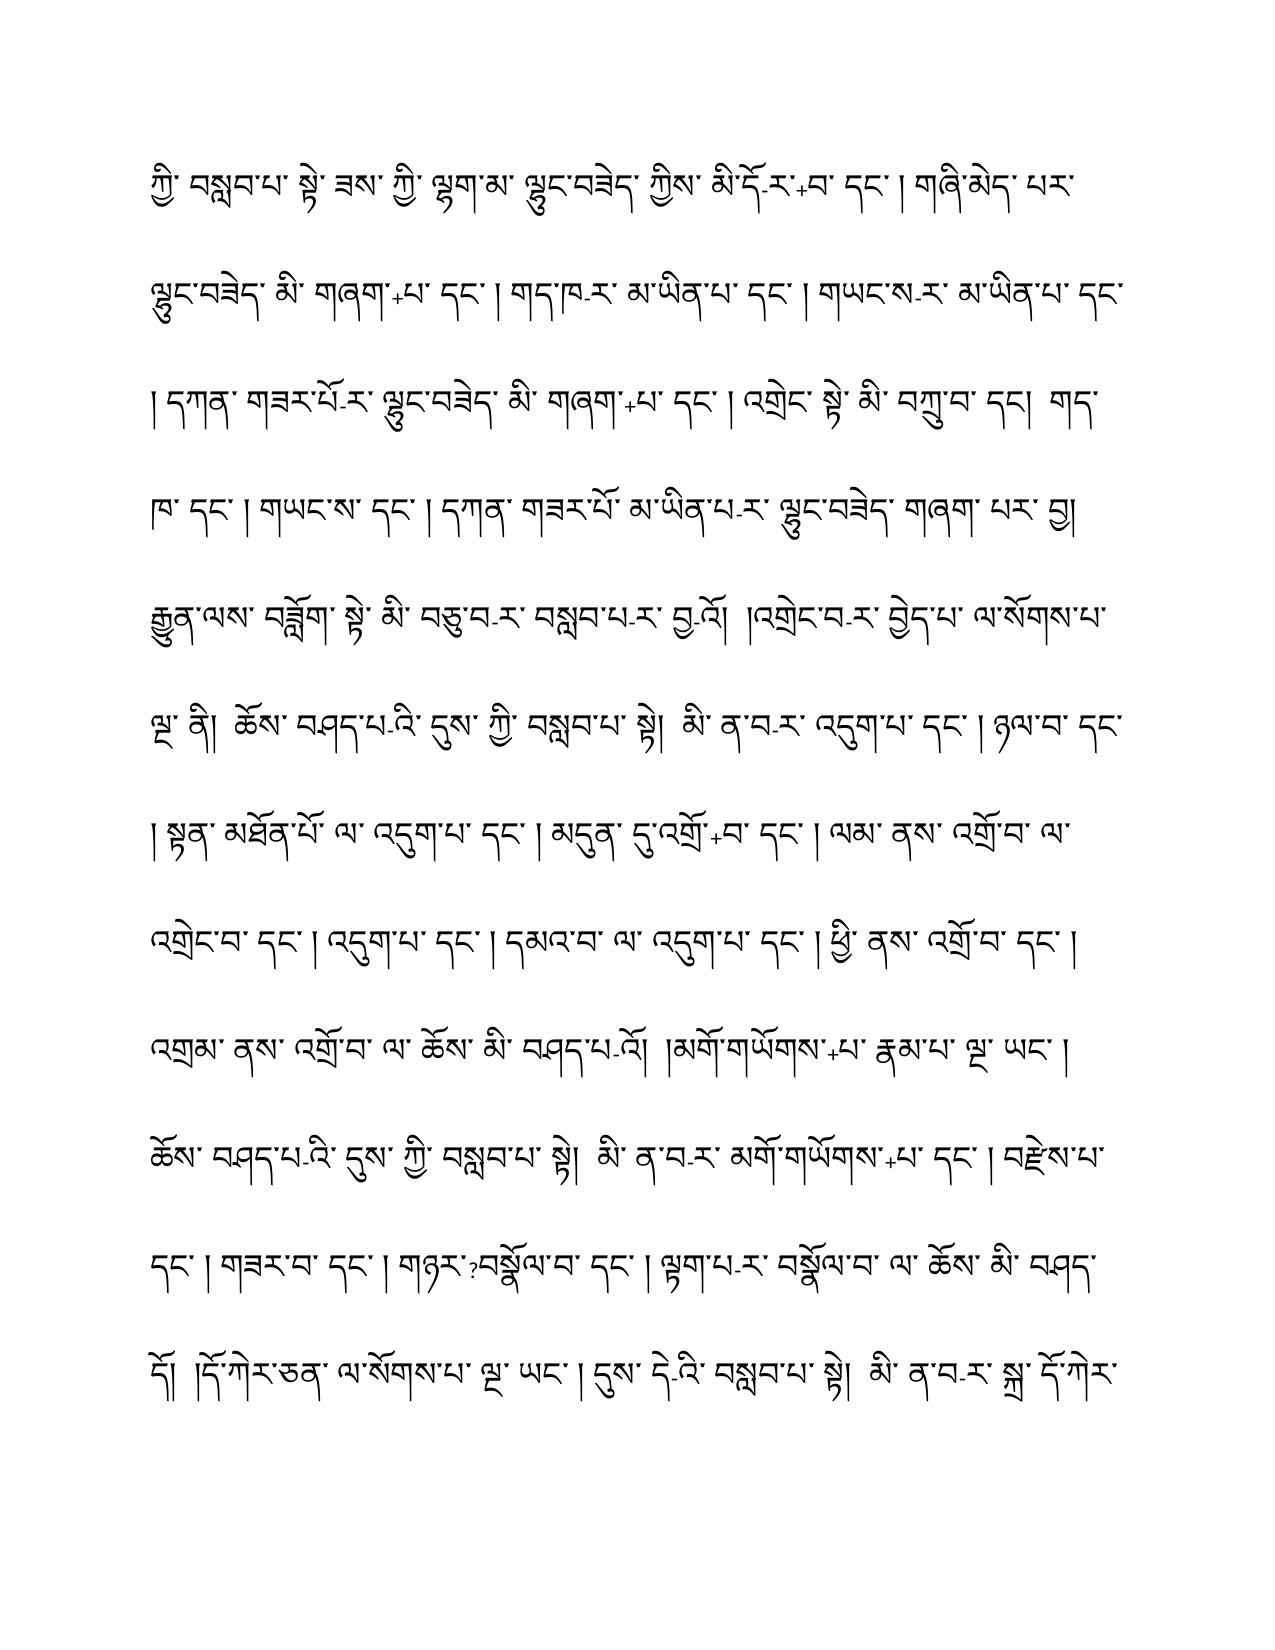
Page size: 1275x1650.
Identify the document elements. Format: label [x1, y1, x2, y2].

text [150, 150, 1125, 1431]
